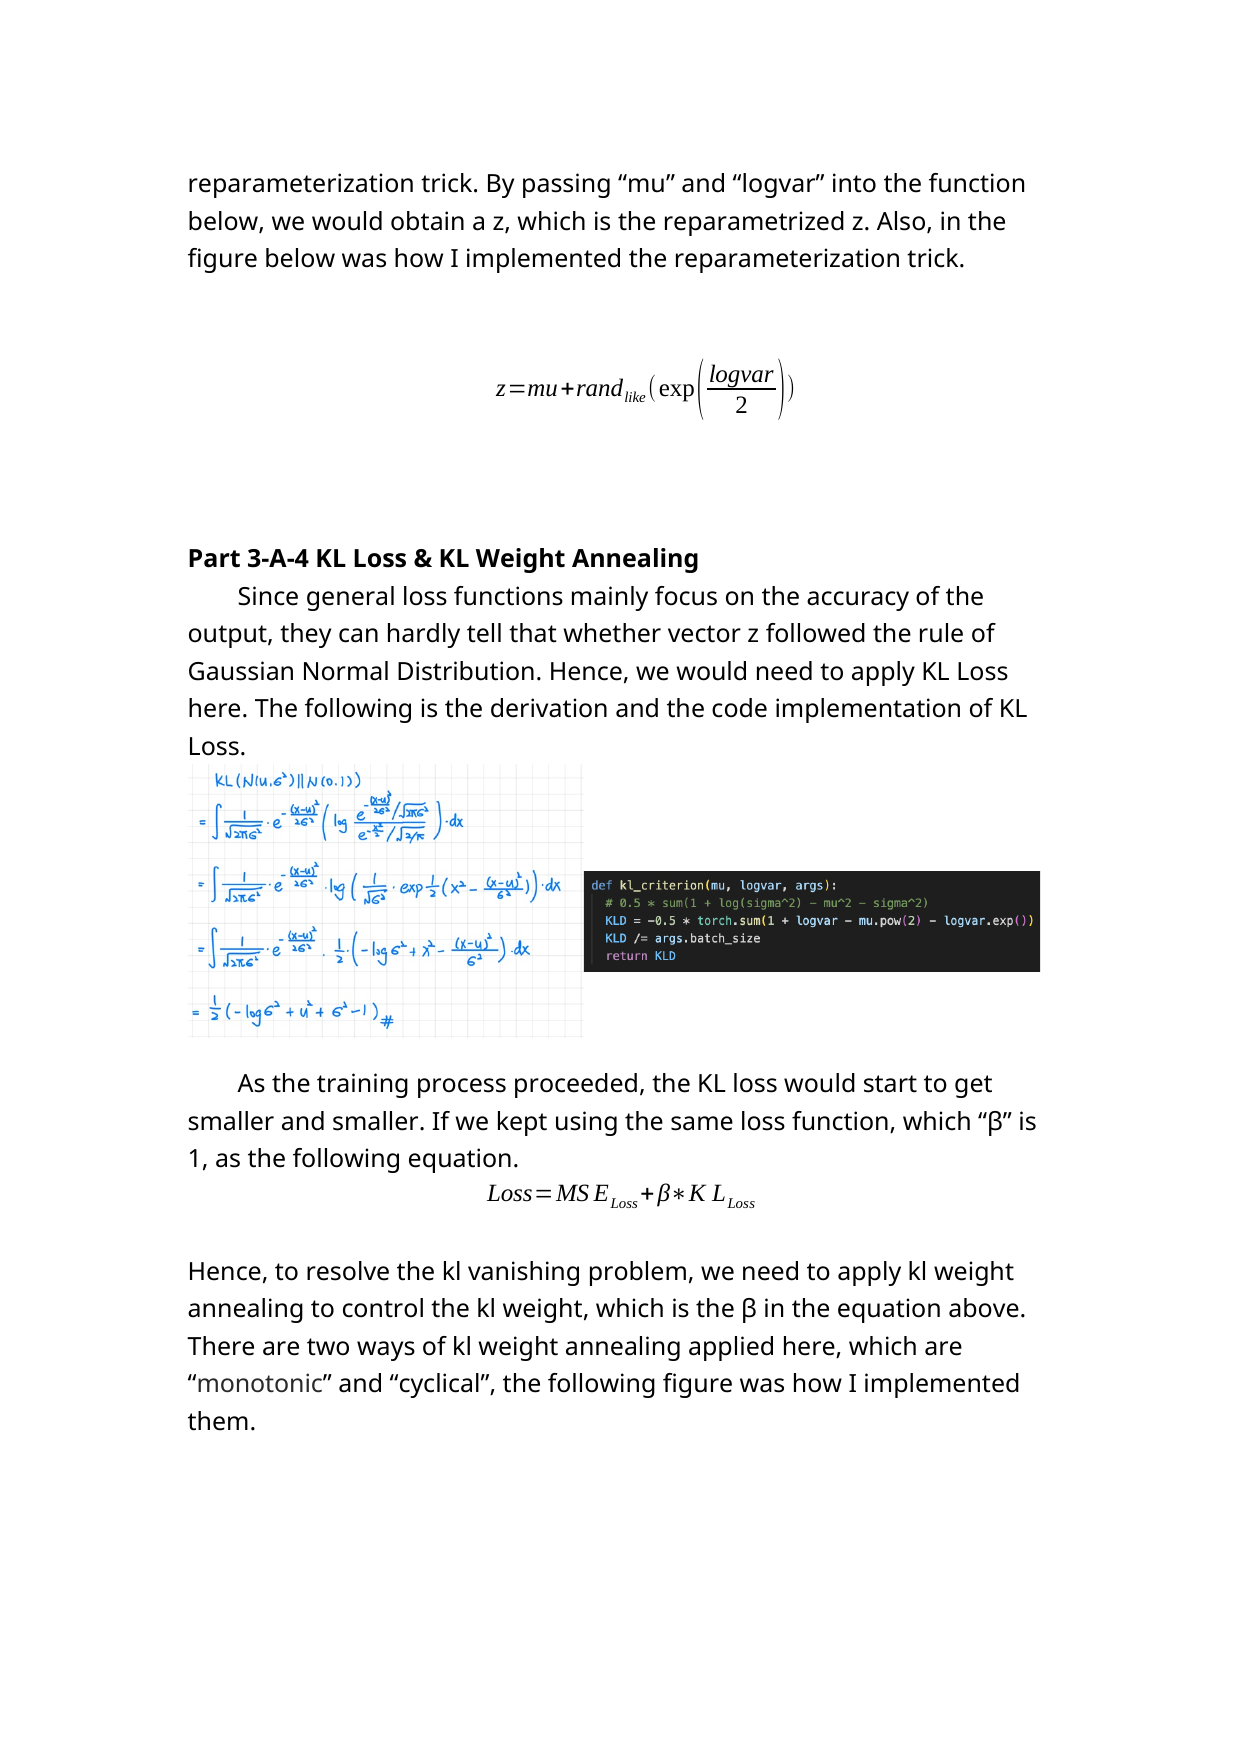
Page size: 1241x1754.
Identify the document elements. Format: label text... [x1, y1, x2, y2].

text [187, 164, 1053, 277]
picture [187, 764, 1041, 1038]
text Hence, to resolve the kl vanishing problem, we need to apply kl weight annealing to control the kl weight, which is the β in the equation above. There are two ways of kl weight annealing applied here, which are “monotonic” and “cyclical”, the following figure was how I implemented them. [187, 1252, 1053, 1439]
text Part 3-A-4 KL Loss & KL Weight Annealing [187, 539, 1053, 577]
text Since general loss functions mainly focus on the accuracy of the output, they can hardly tell that whether vector z followed the rule of Gaussian Normal Distribution. Hence, we would need to apply KL Loss here. The following is the derivation and the code implementation of KL Loss. [187, 577, 1053, 764]
text As the training process proceeded, the KL loss would start to get smaller and smaller. If we kept using the same loss function, which “β” is 1, as the following equation. [187, 1064, 1053, 1177]
